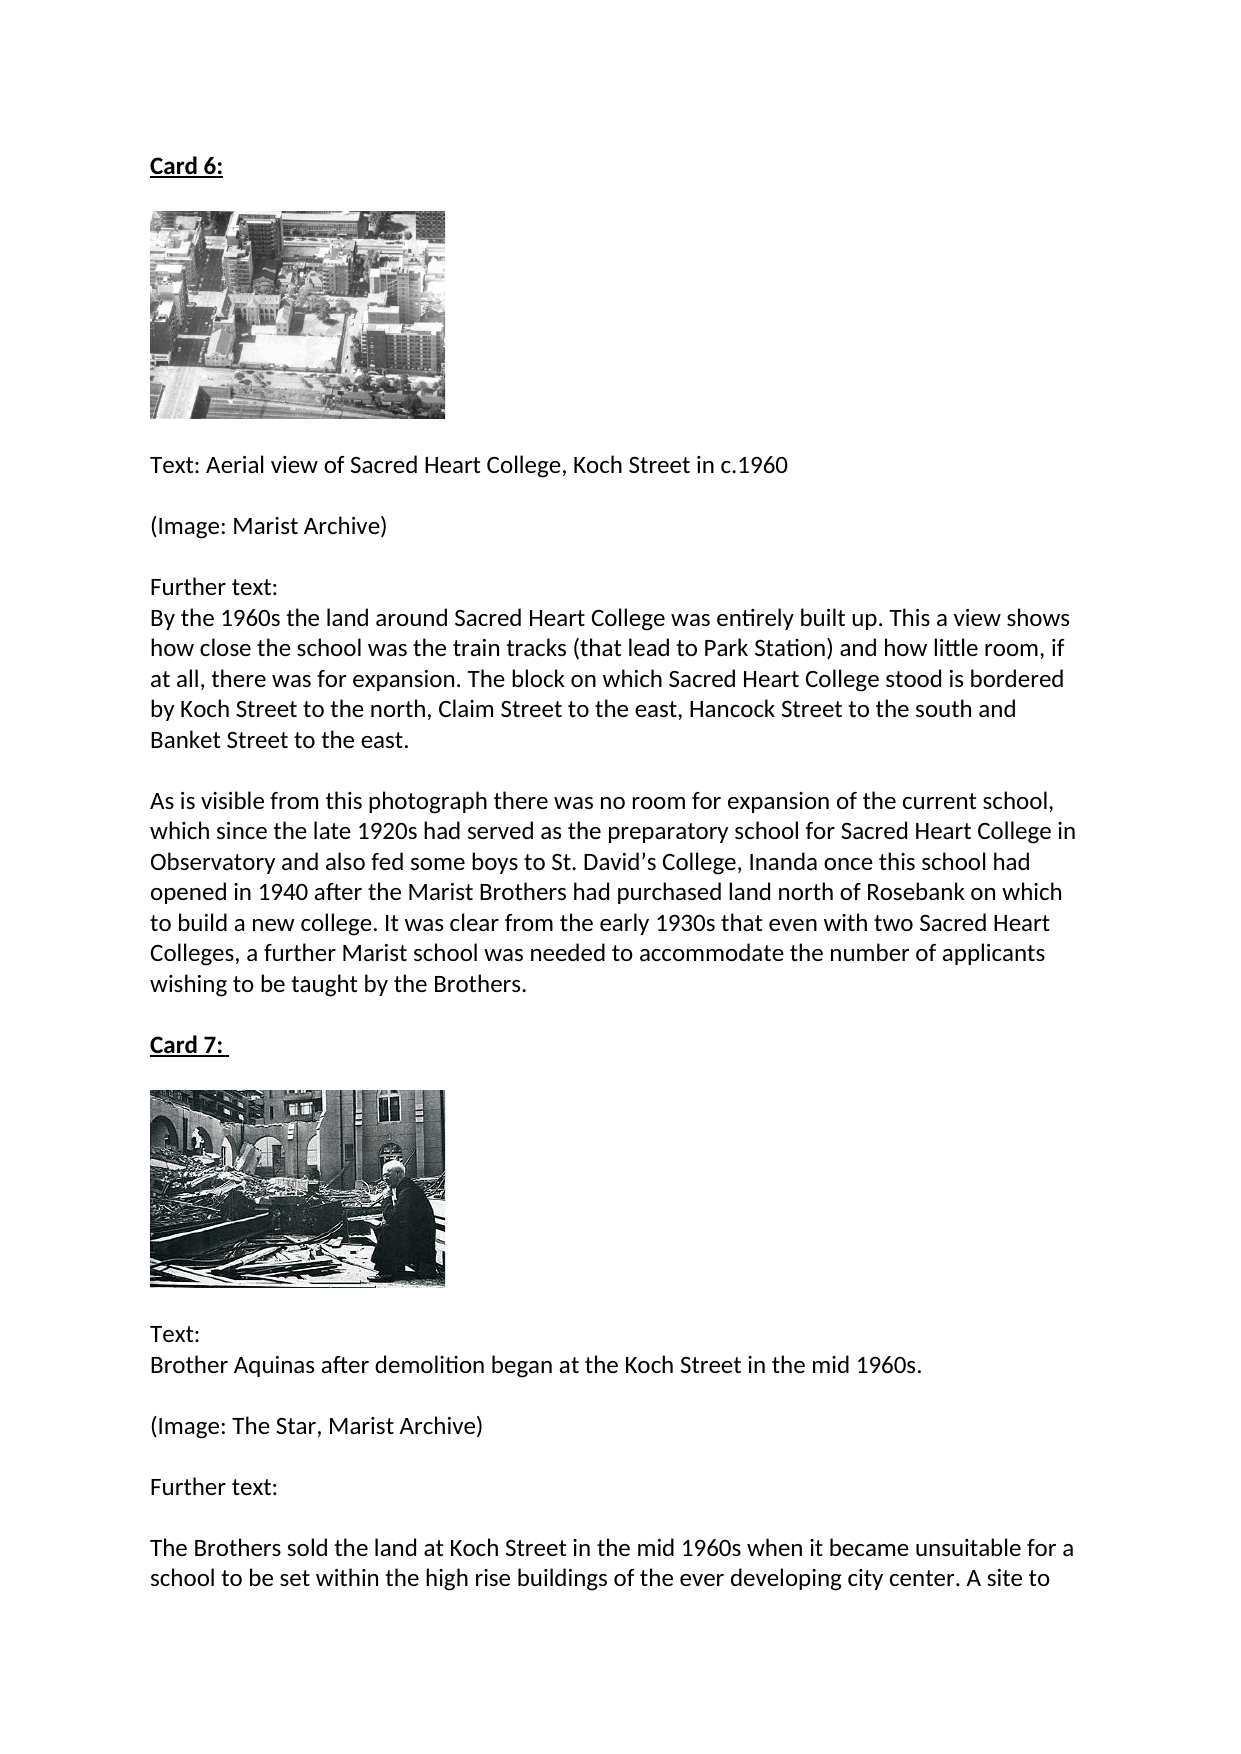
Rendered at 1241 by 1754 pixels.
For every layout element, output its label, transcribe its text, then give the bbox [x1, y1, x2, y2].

text Card 6: [150, 150, 1090, 181]
text Brother Aquinas after demolition began at the Koch Street in the mid 1960s. [150, 1349, 1090, 1379]
text Text: [150, 1318, 1090, 1349]
text As is visible from this photograph there was no room for expansion of the current school, which since the late 1920s had served as the preparatory school for Sacred Heart College in Observatory and also fed some boys to St. David’s College, Inanda once this school had opened in 1940 after the Marist Brothers had purchased land north of Rosebank on which to build a new college. It was clear from the early 1930s that even with two Sacred Heart Colleges, a further Marist school was needed to accommodate the number of applicants wishing to be taught by the Brothers. [150, 785, 1090, 998]
text Further text: [150, 1440, 1090, 1501]
text Further text: [150, 571, 1090, 602]
text (Image: The Star, Marist Archive) [150, 1410, 1090, 1440]
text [150, 1532, 1090, 1593]
text (Image: Marist Archive) [150, 510, 1090, 541]
picture [150, 211, 446, 419]
text Text: Aerial view of Sacred Heart College, Koch Street in c.1960 [150, 449, 1090, 479]
text Card 7: [150, 998, 1090, 1059]
picture [150, 1090, 446, 1288]
text By the 1960s the land around Sacred Heart College was entirely built up. This a view shows how close the school was the train tracks (that lead to Park Station) and how little room, if at all, there was for expansion. The block on which Sacred Heart College stood is bordered by Koch Street to the north, Claim Street to the east, Hancock Street to the south and Banket Street to the east. [150, 602, 1090, 754]
